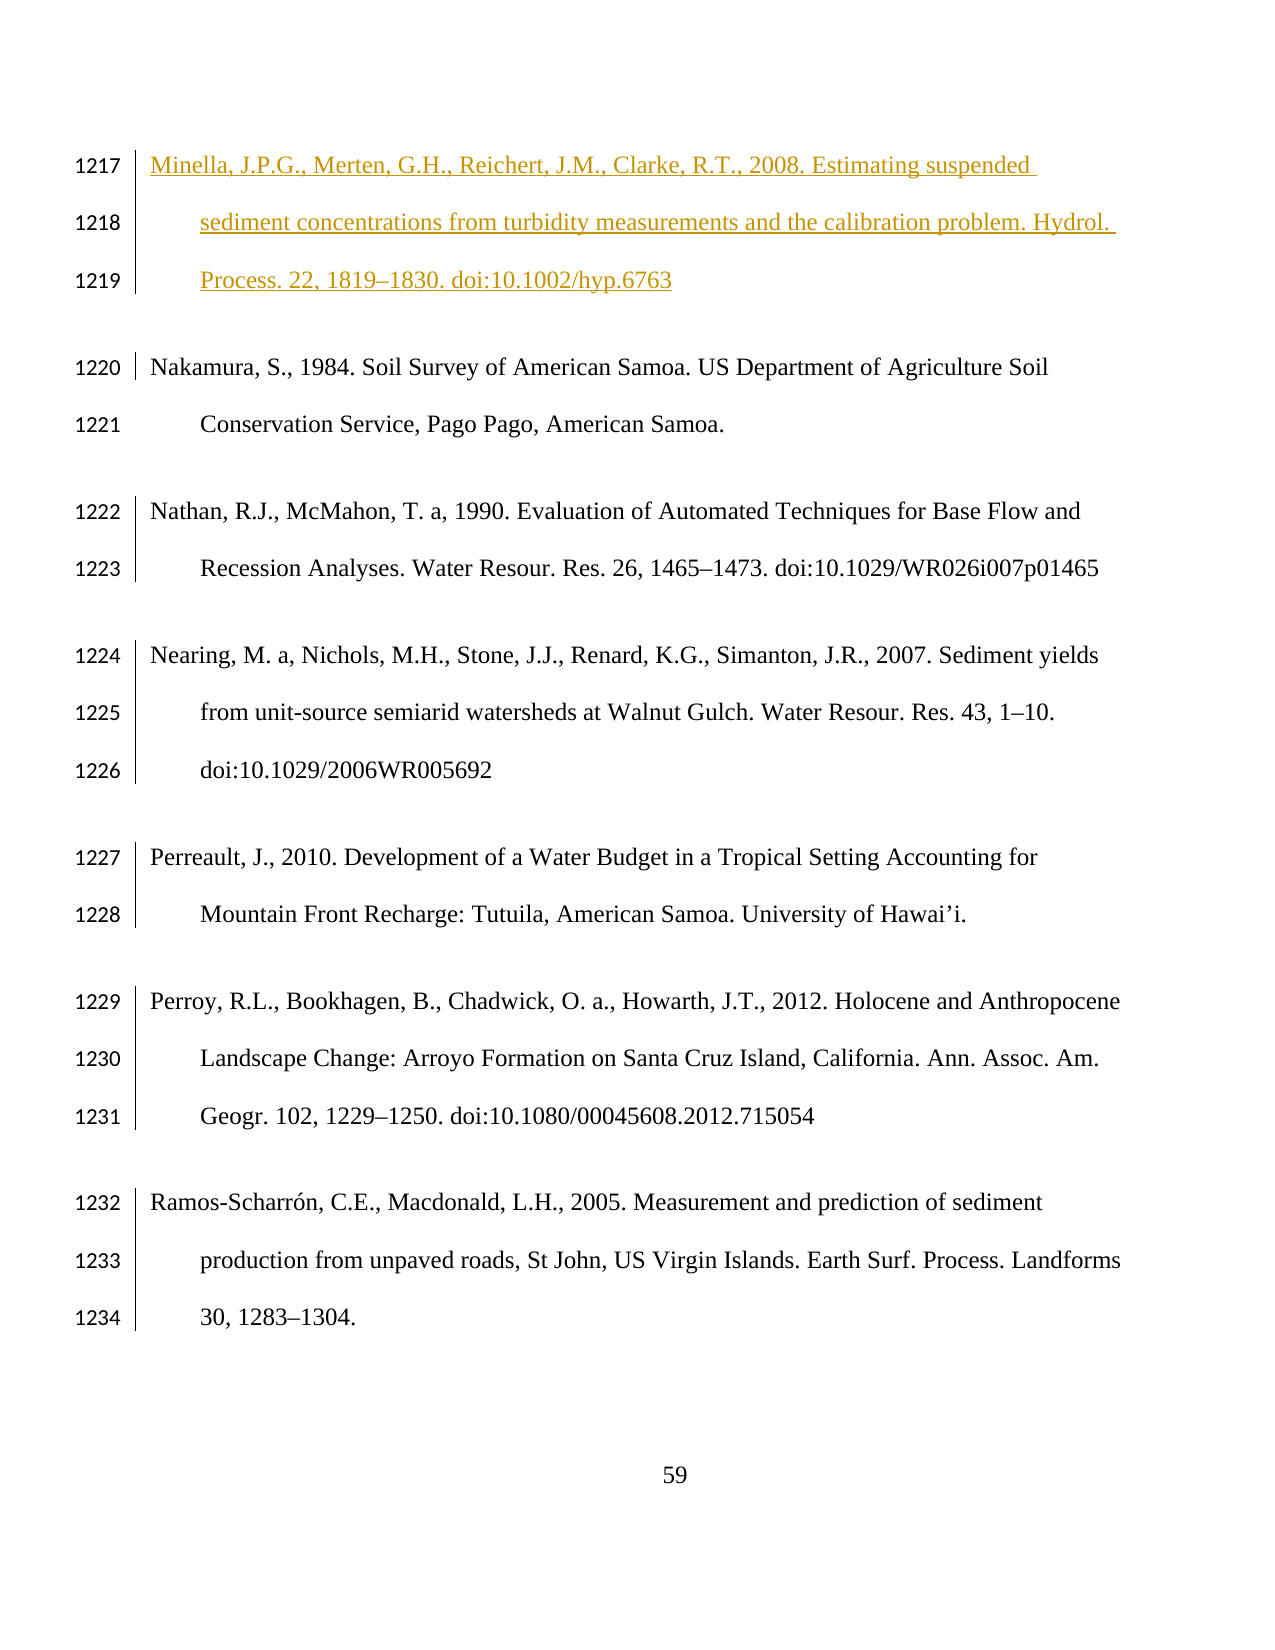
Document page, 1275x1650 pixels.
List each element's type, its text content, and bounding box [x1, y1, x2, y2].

text Nearing, M. a, Nichols, M.H., Stone, J.J., Renard, K.G., Simanton, J.R., 2007. Sediment yields from unit-source semiarid watersheds at Walnut Gulch. Water Resour. Res. 43, 1–10. doi:10.1029/2006WR005692 [150, 640, 1125, 784]
text Perreault, J., 2010. Development of a Water Budget in a Tropical Setting Accounting for Mountain Front Recharge: Tutuila, American Samoa. University of Hawai’i. [150, 842, 1125, 928]
text Nathan, R.J., McMahon, T. a, 1990. Evaluation of Automated Techniques for Base Flow and Recession Analyses. Water Resour. Res. 26, 1465–1473. doi:10.1029/WR026i007p01465 [150, 496, 1125, 582]
text Perroy, R.L., Bookhagen, B., Chadwick, O. a., Howarth, J.T., 2012. Holocene and Anthropocene Landscape Change: Arroyo Formation on Santa Cruz Island, California. Ann. Assoc. Am. Geogr. 102, 1229–1250. doi:10.1080/00045608.2012.715054 [150, 986, 1125, 1129]
text Ramos-Scharrón, C.E., Macdonald, L.H., 2005. Measurement and prediction of sediment production from unpaved roads, St John, US Virgin Islands. Earth Surf. Process. Landforms 30, 1283–1304. [150, 1187, 1125, 1331]
text Nakamura, S., 1984. Soil Survey of American Samoa. US Department of Agriculture Soil Conservation Service, Pago Pago, American Samoa. [150, 352, 1125, 438]
